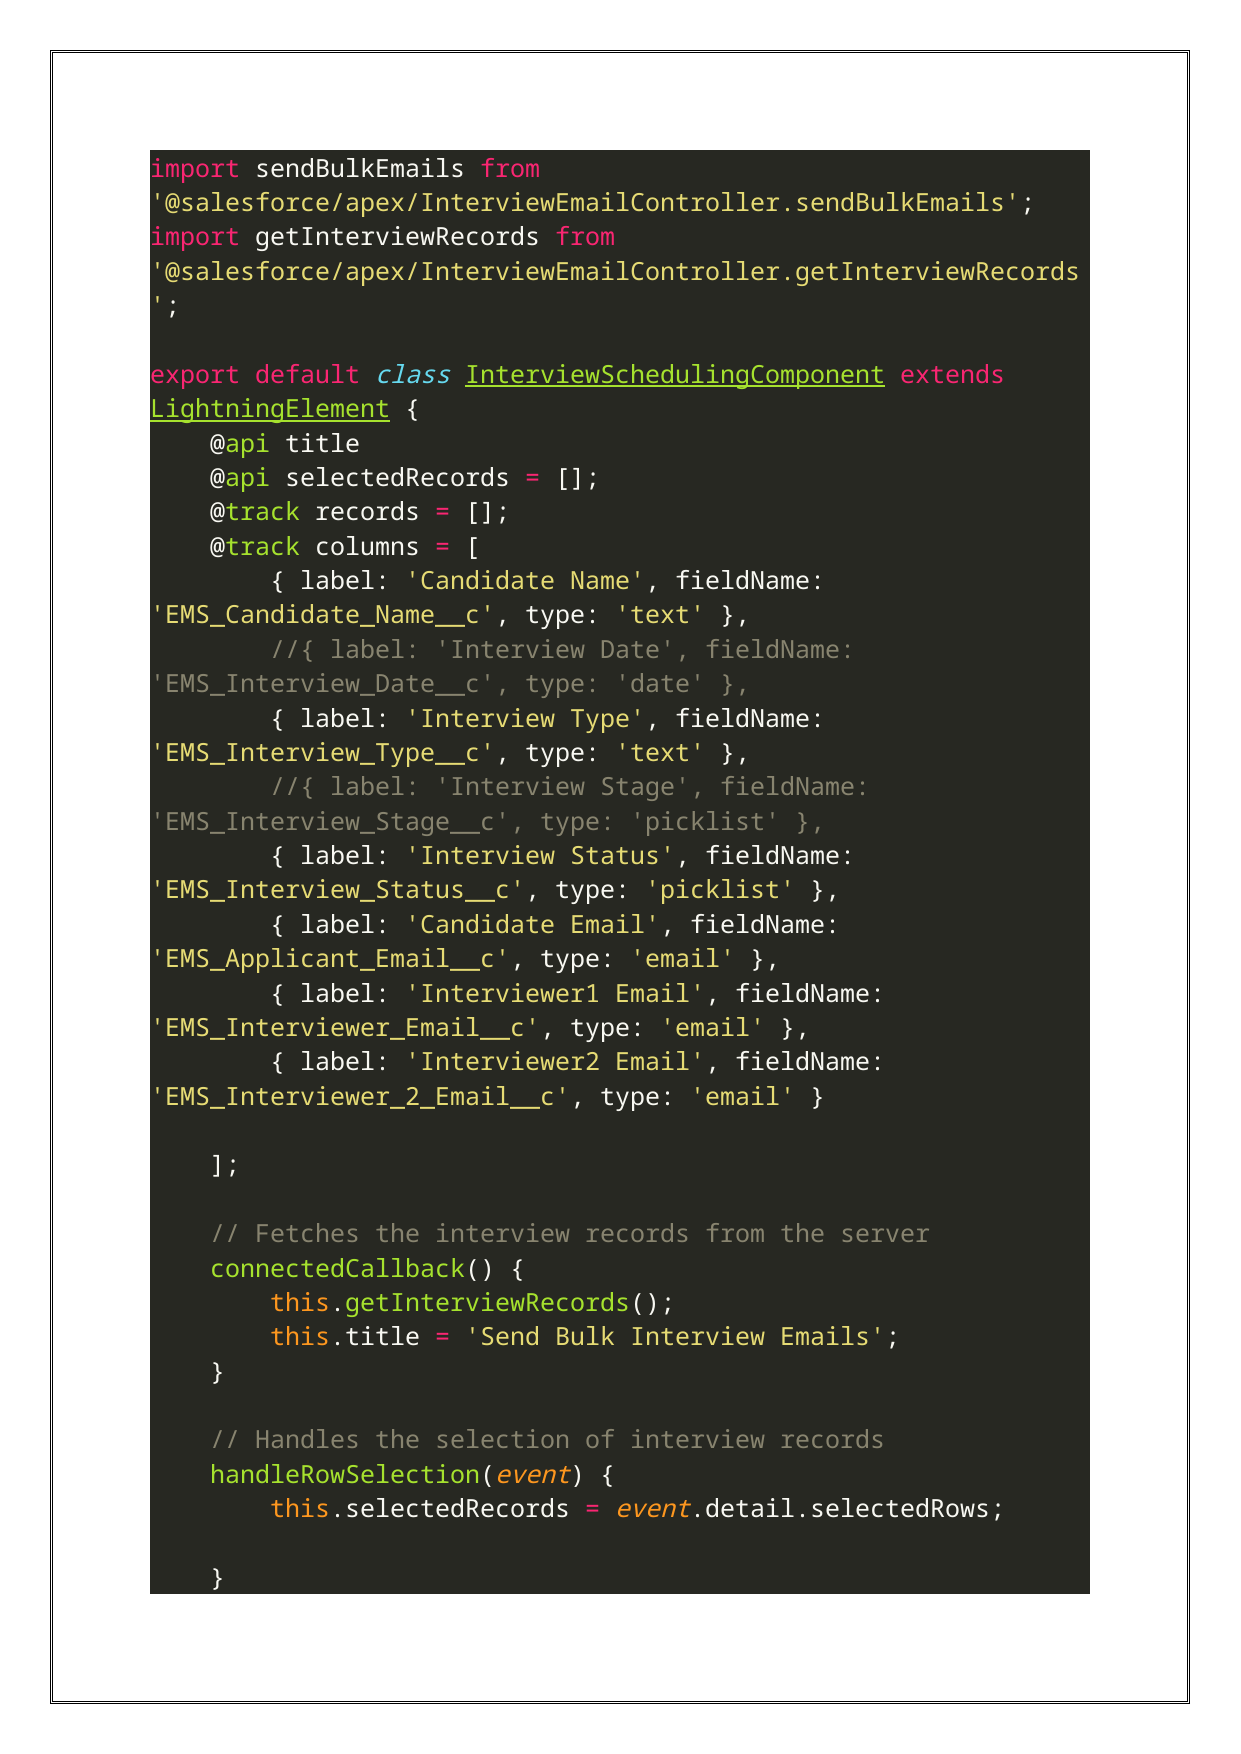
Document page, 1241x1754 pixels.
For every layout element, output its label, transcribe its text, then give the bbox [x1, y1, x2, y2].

text import sendBulkEmails from '@salesforce/apex/InterviewEmailController.sendBulkEmails'; [150, 150, 1090, 219]
text this.selectedRecords = event.detail.selectedRows; [150, 1491, 1090, 1525]
text // Fetches the interview records from the server [150, 1216, 1090, 1250]
text @api title [150, 425, 1090, 459]
text import getInterviewRecords from '@salesforce/apex/InterviewEmailController.getInterviewRecords'; [150, 219, 1090, 322]
text } [150, 1559, 1090, 1594]
text } [150, 1353, 1090, 1387]
text handleRowSelection(event) { [150, 1456, 1090, 1491]
text ]; [150, 1147, 1090, 1181]
text // Handles the selection of interview records [150, 1422, 1090, 1456]
text { label: 'Candidate Email', fieldName: 'EMS_Applicant_Email__c', type: 'email' }, [150, 906, 1090, 975]
text { label: 'Interviewer1 Email', fieldName: 'EMS_Interviewer_Email__c', type: 'email' }, [150, 975, 1090, 1044]
text connectedCallback() { [150, 1250, 1090, 1284]
text //{ label: 'Interview Date', fieldName: 'EMS_Interview_Date__c', type: 'date' }, [150, 631, 1090, 700]
text @track columns = [ [150, 528, 1090, 562]
text //{ label: 'Interview Stage', fieldName: 'EMS_Interview_Stage__c', type: 'picklist' }, [150, 769, 1090, 837]
text this.getInterviewRecords(); [150, 1284, 1090, 1319]
text { label: 'Interviewer2 Email', fieldName: 'EMS_Interviewer_2_Email__c', type: 'email' } [150, 1044, 1090, 1112]
text { label: 'Interview Type', fieldName: 'EMS_Interview_Type__c', type: 'text' }, [150, 700, 1090, 769]
text export default class InterviewSchedulingComponent extends LightningElement { [150, 356, 1090, 425]
text { label: 'Candidate Name', fieldName: 'EMS_Candidate_Name__c', type: 'text' }, [150, 562, 1090, 631]
text this.title = 'Send Bulk Interview Emails'; [150, 1319, 1090, 1353]
text { label: 'Interview Status', fieldName: 'EMS_Interview_Status__c', type: 'picklist' }, [150, 837, 1090, 906]
text @track records = []; [150, 494, 1090, 528]
text @api selectedRecords = []; [150, 459, 1090, 494]
